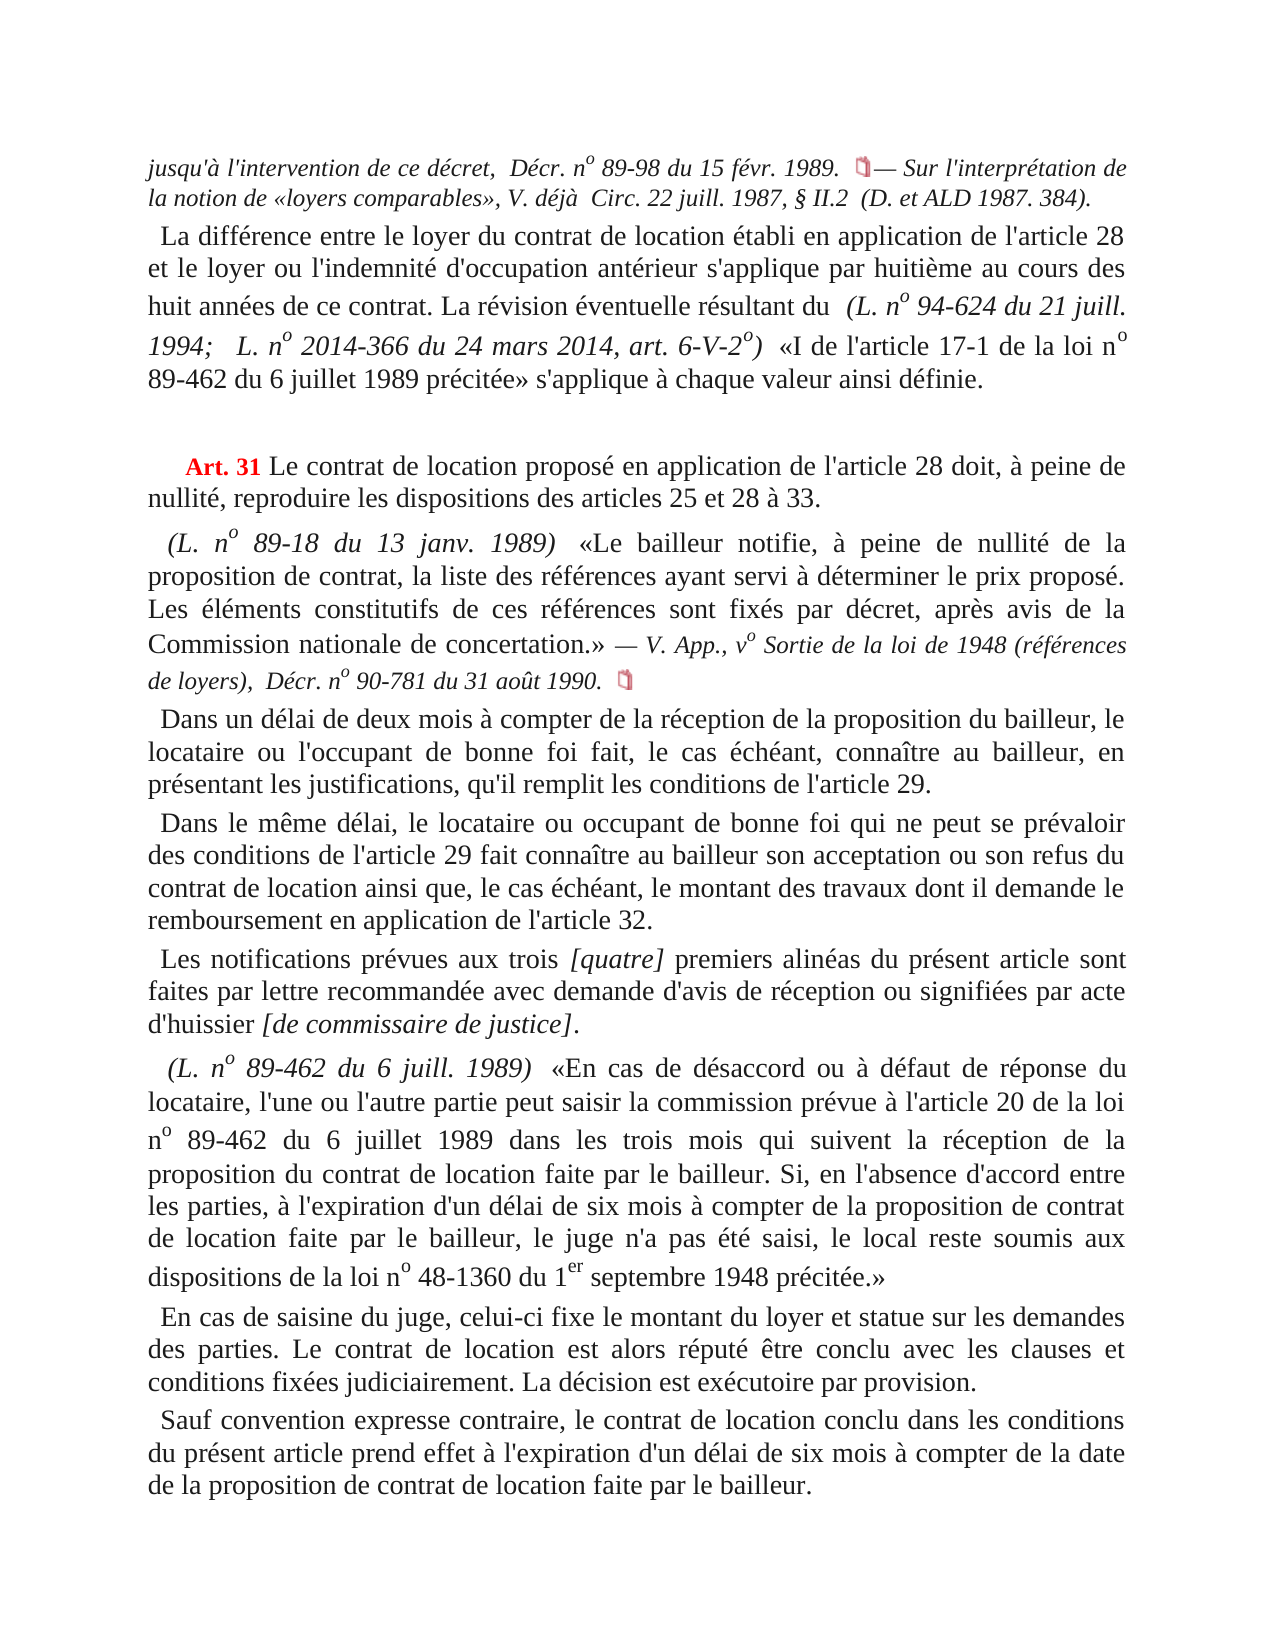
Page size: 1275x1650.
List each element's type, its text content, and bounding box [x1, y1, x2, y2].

text (L. no 89-462 du 6 juill. 1989) «En cas de désaccord ou à défaut de réponse du locataire, l'une ou l'autre partie peut saisir la commission prévue à l'article 20 de la loi no 89-462 du 6 juillet 1989 dans les trois mois qui suivent la réception de la proposition du contrat de location faite par le bailleur. Si, en l'absence d'accord entre les parties, à l'expiration d'un délai de six mois à compter de la proposition de contrat de location faite par le bailleur, le juge n'a pas été saisi, le local reste soumis aux dispositions de la loi no 48-1360 du 1er septembre 1948 précitée.» [148, 1045, 1127, 1293]
text Sauf convention expresse contraire, le contrat de location conclu dans les conditions du présent article prend effet à l'expiration d'un délai de six mois à compter de la date de la proposition de contrat de location faite par le bailleur. [148, 1403, 1127, 1501]
text Dans le même délai, le locataire ou occupant de bonne foi qui ne peut se prévaloir des conditions de l'article 29 fait connaître au bailleur son acceptation ou son refus du contrat de location ainsi que, le cas échéant, le montant des travaux dont il demande le remboursement en application de l'article 32. [148, 806, 1127, 936]
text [148, 148, 1127, 212]
text La différence entre le loyer du contrat de location établi en application de l'article 28 et le loyer ou l'indemnité d'occupation antérieur s'applique par huitième au cours des huit années de ce contrat. La révision éventuelle résultant du (L. no 94-624 du 21 juill. 1994; L. no 2014-366 du 24 mars 2014, art. 6-V-2o) «I de l'article 17-1 de la loi no 89-462 du 6 juillet 1989 précitée» s'applique à chaque valeur ainsi définie. [148, 219, 1127, 395]
picture [615, 669, 636, 690]
text Art. 31 Le contrat de location proposé en application de l'article 28 doit, à peine de nullité, reproduire les dispositions des articles 25 et 28 à 33. [148, 449, 1127, 513]
text Les notifications prévues aux trois [quatre] premiers alinéas du présent article sont faites par lettre recommandée avec demande d'avis de réception ou signifiées par acte d'huissier [de commissaire de justice]. [148, 942, 1127, 1039]
text Dans un délai de deux mois à compter de la réception de la proposition du bailleur, le locataire ou l'occupant de bonne foi fait, le cas échéant, connaître au bailleur, en présentant les justifications, qu'il remplit les conditions de l'article 29. [148, 702, 1127, 799]
picture [853, 156, 874, 177]
text (L. no 89-18 du 13 janv. 1989) «Le bailleur notifie, à peine de nullité de la proposition de contrat, la liste des références ayant servi à déterminer le prix proposé. Les éléments constitutifs de ces références sont fixés par décret, après avis de la Commission nationale de concertation.» — V. App., vo Sortie de la loi de 1948 (références de loyers), Décr. no 90-781 du 31 août 1990. [148, 520, 1127, 696]
text En cas de saisine du juge, celui-ci fixe le montant du loyer et statue sur les demandes des parties. Le contrat de location est alors réputé être conclu avec les clauses et conditions fixées judiciairement. La décision est exécutoire par provision. [148, 1300, 1127, 1397]
